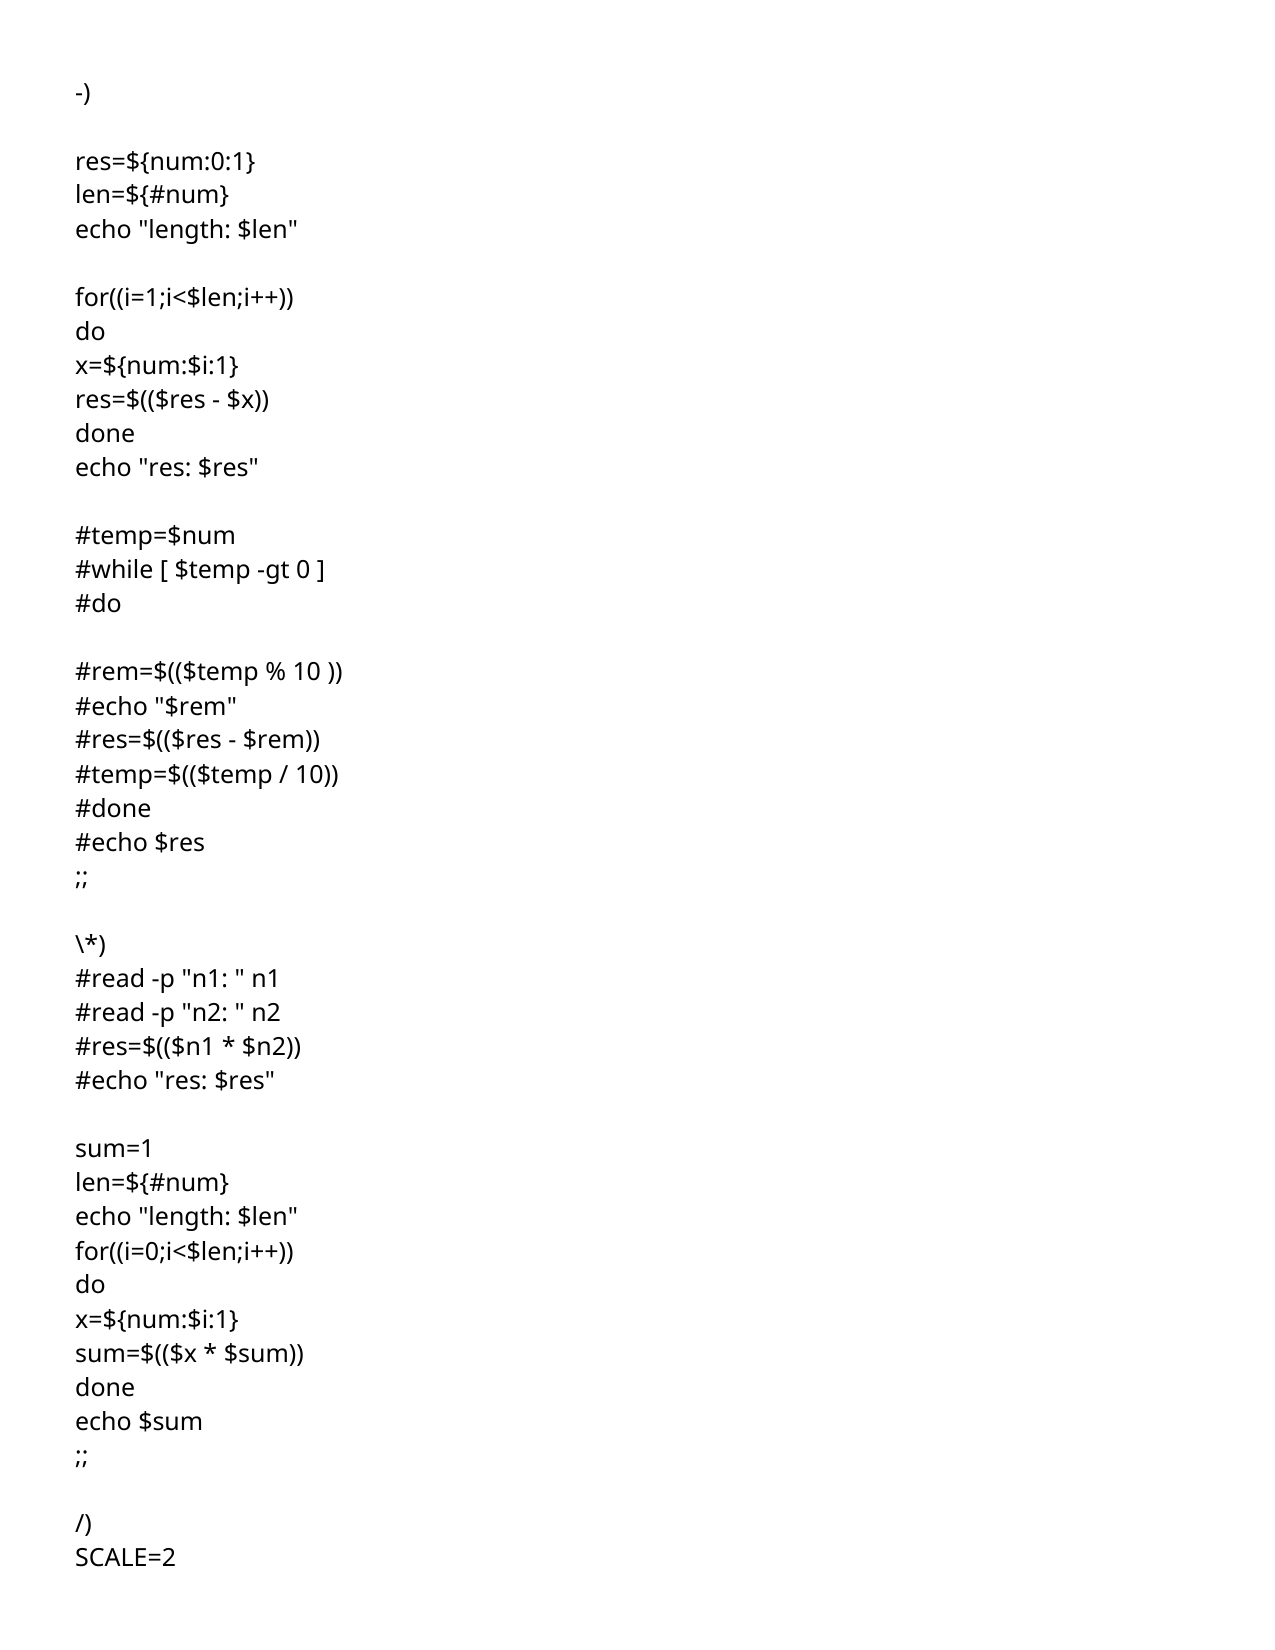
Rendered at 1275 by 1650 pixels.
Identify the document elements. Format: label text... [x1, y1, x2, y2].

text #do [75, 586, 1200, 620]
text #read -p "n2: " n2 [75, 995, 1200, 1029]
text echo "length: $len" [75, 1199, 1200, 1233]
text do [75, 313, 1200, 347]
text #res=$(($n1 * $n2)) [75, 1029, 1200, 1063]
text echo "length: $len" [75, 211, 1200, 245]
text #echo $res [75, 824, 1200, 858]
text #read -p "n1: " n1 [75, 961, 1200, 995]
text #echo "$rem" [75, 688, 1200, 722]
text x=${num:$i:1} [75, 347, 1200, 382]
text #while [ $temp -gt 0 ] [75, 552, 1200, 586]
text \*) [75, 927, 1200, 961]
text len=${#num} [75, 1165, 1200, 1199]
text #temp=$num [75, 518, 1200, 552]
text res=${num:0:1} [75, 143, 1200, 177]
text #echo "res: $res" [75, 1063, 1200, 1097]
text -) [75, 75, 1200, 109]
text #done [75, 790, 1200, 824]
text for((i=0;i<$len;i++)) [75, 1233, 1200, 1267]
text len=${#num} [75, 177, 1200, 211]
text #temp=$(($temp / 10)) [75, 756, 1200, 790]
text echo "res: $res" [75, 450, 1200, 484]
text done [75, 416, 1200, 450]
text #rem=$(($temp % 10 )) [75, 654, 1200, 688]
text res=$(($res - $x)) [75, 382, 1200, 416]
text x=${num:$i:1} [75, 1301, 1200, 1335]
text #res=$(($res - $rem)) [75, 722, 1200, 756]
text do [75, 1267, 1200, 1301]
text sum=1 [75, 1131, 1200, 1165]
text sum=$(($x * $sum)) [75, 1335, 1200, 1369]
text ;; [75, 858, 1200, 892]
text done [75, 1369, 1200, 1403]
text ;; [75, 1437, 1200, 1472]
text for((i=1;i<$len;i++)) [75, 279, 1200, 313]
text SCALE=2 [75, 1540, 1200, 1574]
text /) [75, 1506, 1200, 1540]
text echo $sum [75, 1403, 1200, 1437]
